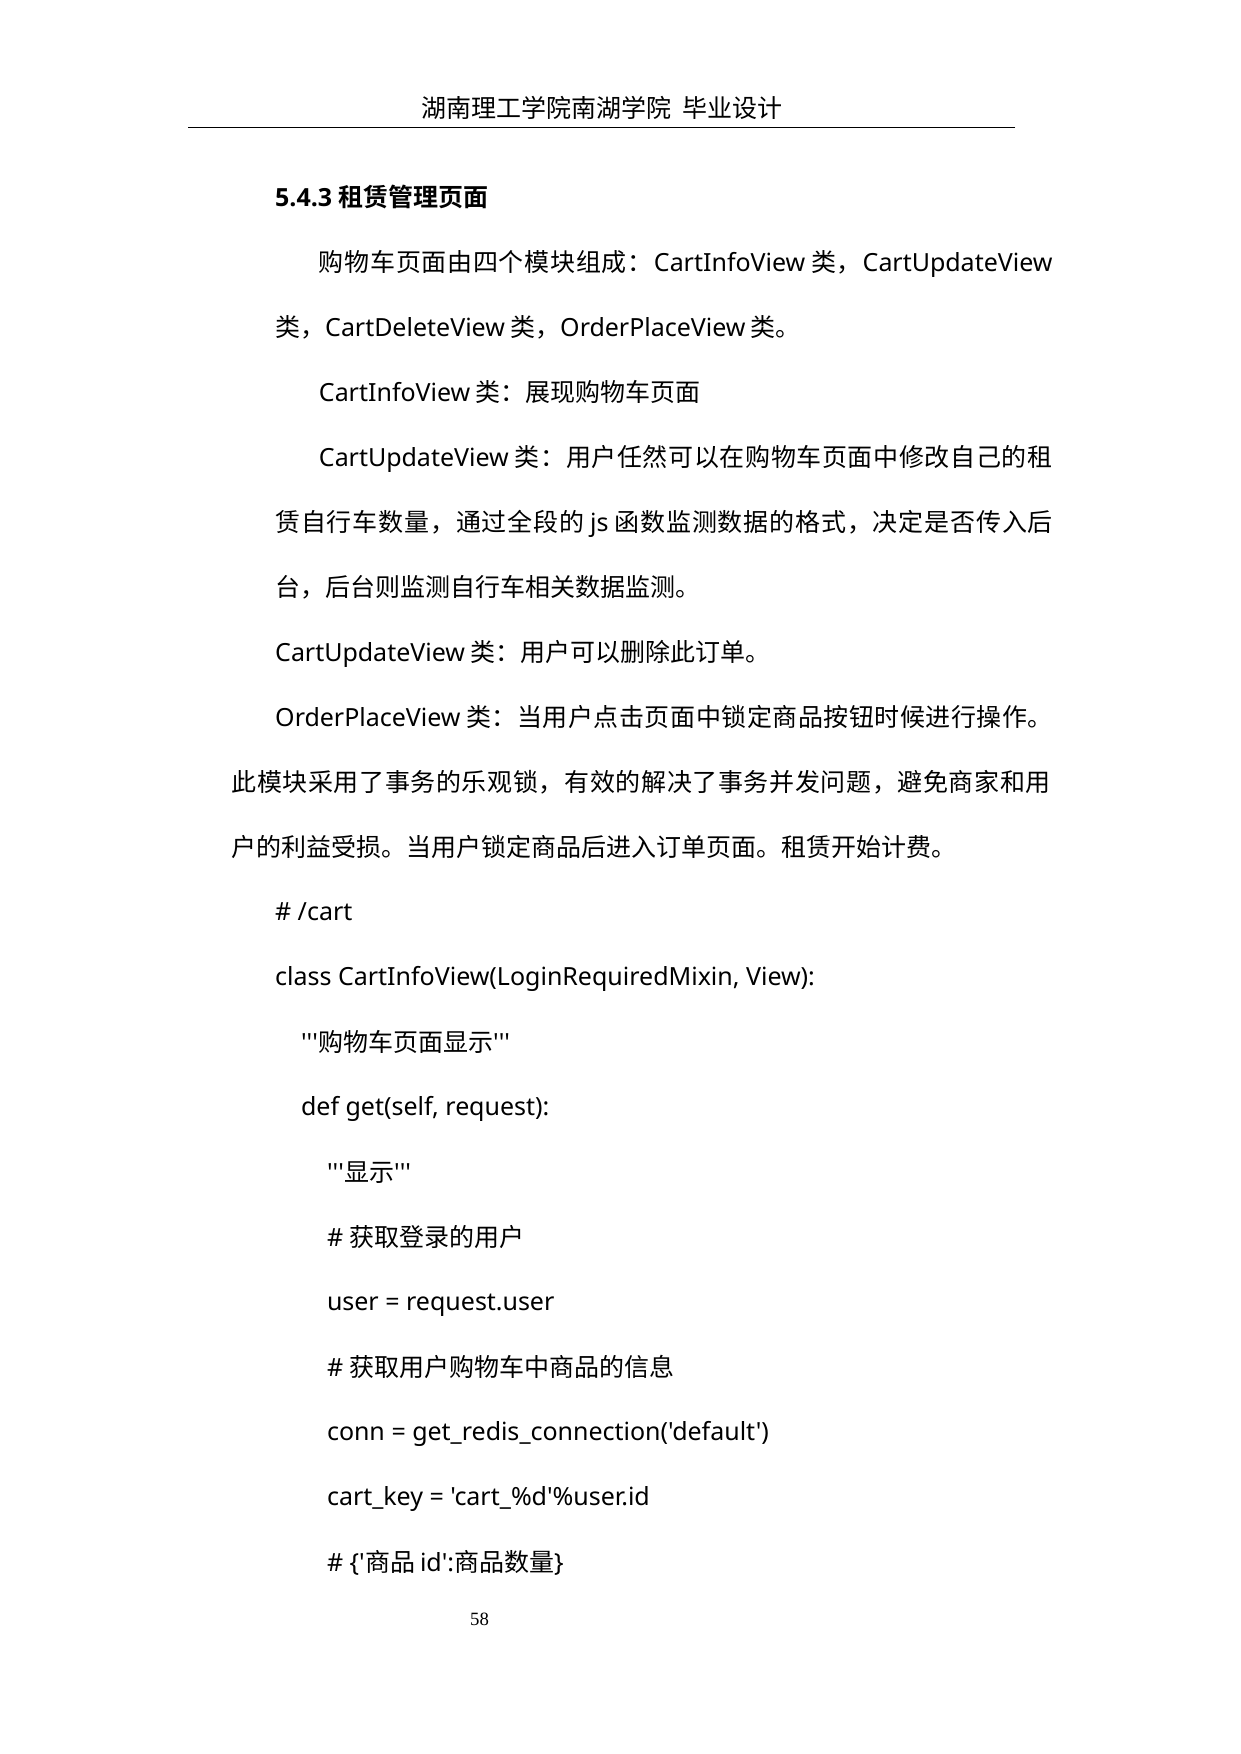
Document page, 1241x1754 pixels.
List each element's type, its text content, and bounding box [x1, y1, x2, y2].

list # {'商品id':商品数量} [231, 1528, 1053, 1593]
list user = request.user [231, 1268, 1053, 1333]
list conn = get_redis_connection('default') [231, 1398, 1053, 1463]
list OrderPlaceView类：当用户点击页面中锁定商品按钮时候进行操作。此模块采用了事务的乐观锁，有效的解决了事务并发问题，避免商家和用户的利益受损。当用户锁定商品后进入订单页面。租赁开始计费。 [231, 683, 1053, 878]
list # /cart [231, 878, 1053, 943]
list # 获取登录的用户 [231, 1203, 1053, 1268]
list cart_key = 'cart_%d'%user.id [231, 1463, 1053, 1528]
list '''购物车页面显示''' [231, 1008, 1053, 1073]
list def get(self, request): [231, 1073, 1053, 1138]
list 5.4.3 租赁管理页面 [231, 163, 1053, 228]
list '''显示''' [231, 1138, 1053, 1203]
list CartUpdateView类：用户任然可以在购物车页面中修改自己的租赁自行车数量，通过全段的js函数监测数据的格式，决定是否传入后台，后台则监测自行车相关数据监测。 [275, 423, 1053, 618]
list # 获取用户购物车中商品的信息 [231, 1333, 1053, 1398]
list CartUpdateView类：用户可以删除此订单。 [231, 618, 1053, 683]
list class CartInfoView(LoginRequiredMixin, View): [231, 943, 1053, 1008]
list 购物车页面由四个模块组成：CartInfoView类，CartUpdateView类，CartDeleteView类，OrderPlaceView类。 [275, 228, 1053, 358]
list CartInfoView类：展现购物车页面 [275, 358, 1053, 423]
